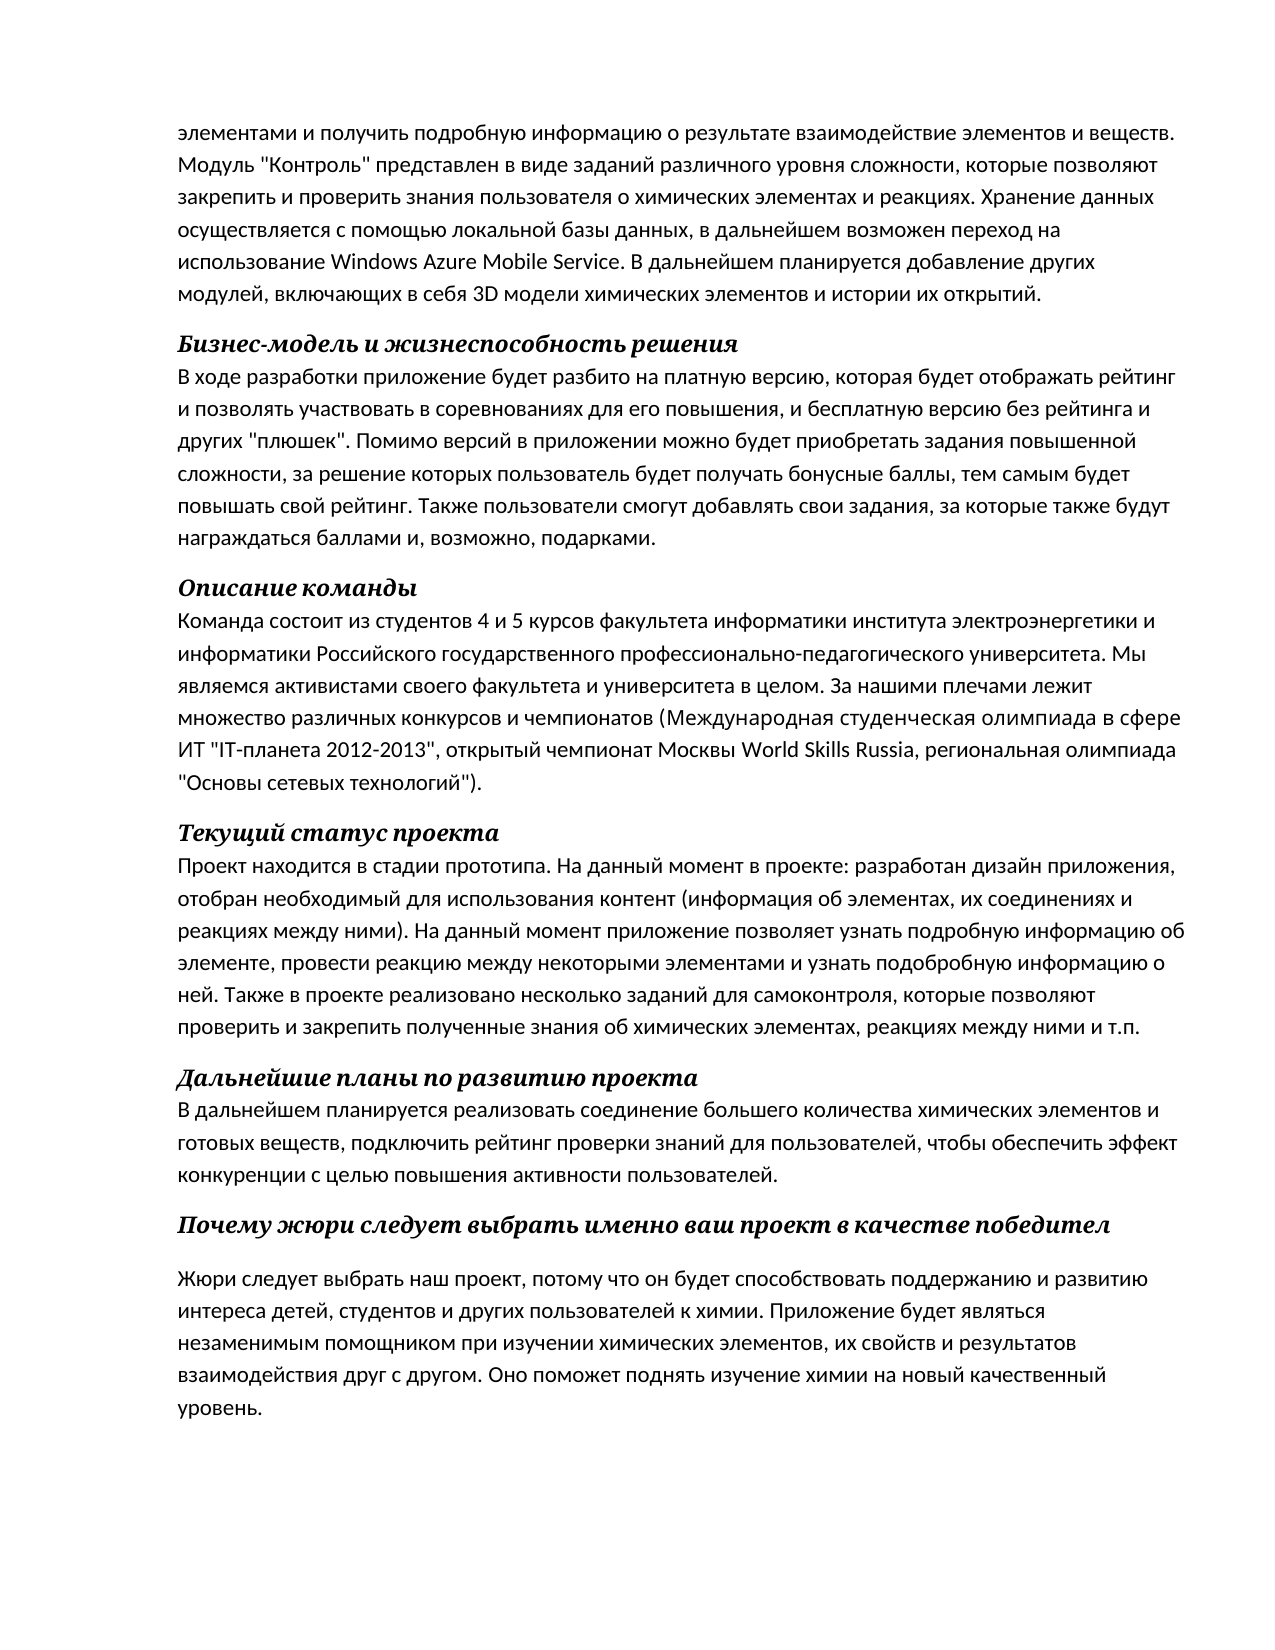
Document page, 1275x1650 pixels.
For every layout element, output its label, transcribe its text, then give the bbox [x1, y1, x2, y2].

text Описание команды [177, 576, 1186, 603]
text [177, 118, 1186, 307]
text Почему жюри следует выбрать именно ваш проект в качестве победител [177, 1213, 1186, 1239]
text В дальнейшем планируется реализовать соединение большего количества химических элементов и готовых веществ, подключить рейтинг проверки знаний для пользователей, чтобы обеспечить эффект конкуренции с целью повышения активности пользователей. [177, 1096, 1186, 1188]
text Проект находится в стадии прототипа. На данный момент в проекте: разработан дизайн приложения, отобран необходимый для использования контент (информация об элементах, их соединениях и реакциях между ними). На данный момент приложение позволяет узнать подробную информацию об элементе, провести реакцию между некоторыми элементами и узнать подобробную информацию о ней. Также в проекте реализовано несколько заданий для самоконтроля, которые позволяют проверить и закрепить полученные знания об химических элементах, реакциях между ними и т.п. [177, 851, 1186, 1040]
text Бизнес-модель и жизнеспособность решения [177, 332, 1186, 358]
text Текущий статус проекта [177, 821, 1186, 848]
text Команда состоит из студентов 4 и 5 курсов факультета информатики института электроэнергетики и информатики Российского государственного профессионально-педагогического университета. Мы являемся активистами своего факультета и университета в целом. За нашими плечами лежит множество различных конкурсов и чемпионатов (Международная студенческая олимпиада в сфере ИТ "IT-планета 2012-2013", открытый чемпионат Москвы World Skills Russia, региональная олимпиада "Основы сетевых технологий"). [177, 606, 1186, 796]
text В ходе разработки приложение будет разбито на платную версию, которая будет отображать рейтинг и позволять участвовать в соревнованиях для его повышения, и бесплатную версию без рейтинга и других "плюшек". Помимо версий в приложении можно будет приобретать задания повышенной сложности, за решение которых пользователь будет получать бонусные баллы, тем самым будет повышать свой рейтинг. Также пользователи смогут добавлять свои задания, за которые также будут награждаться баллами и, возможно, подарками. [177, 362, 1186, 551]
text Дальнейшие планы по развитию проекта [177, 1065, 1186, 1092]
text Жюри следует выбрать наш проект, потому что он будет способствовать поддержанию и развитию интереса детей, студентов и других пользователей к химии. Приложение будет являться незаменимым помощником при изучении химических элементов, их свойств и результатов взаимодействия друг с другом. Оно поможет поднять изучение химии на новый качественный уровень. [177, 1264, 1186, 1421]
